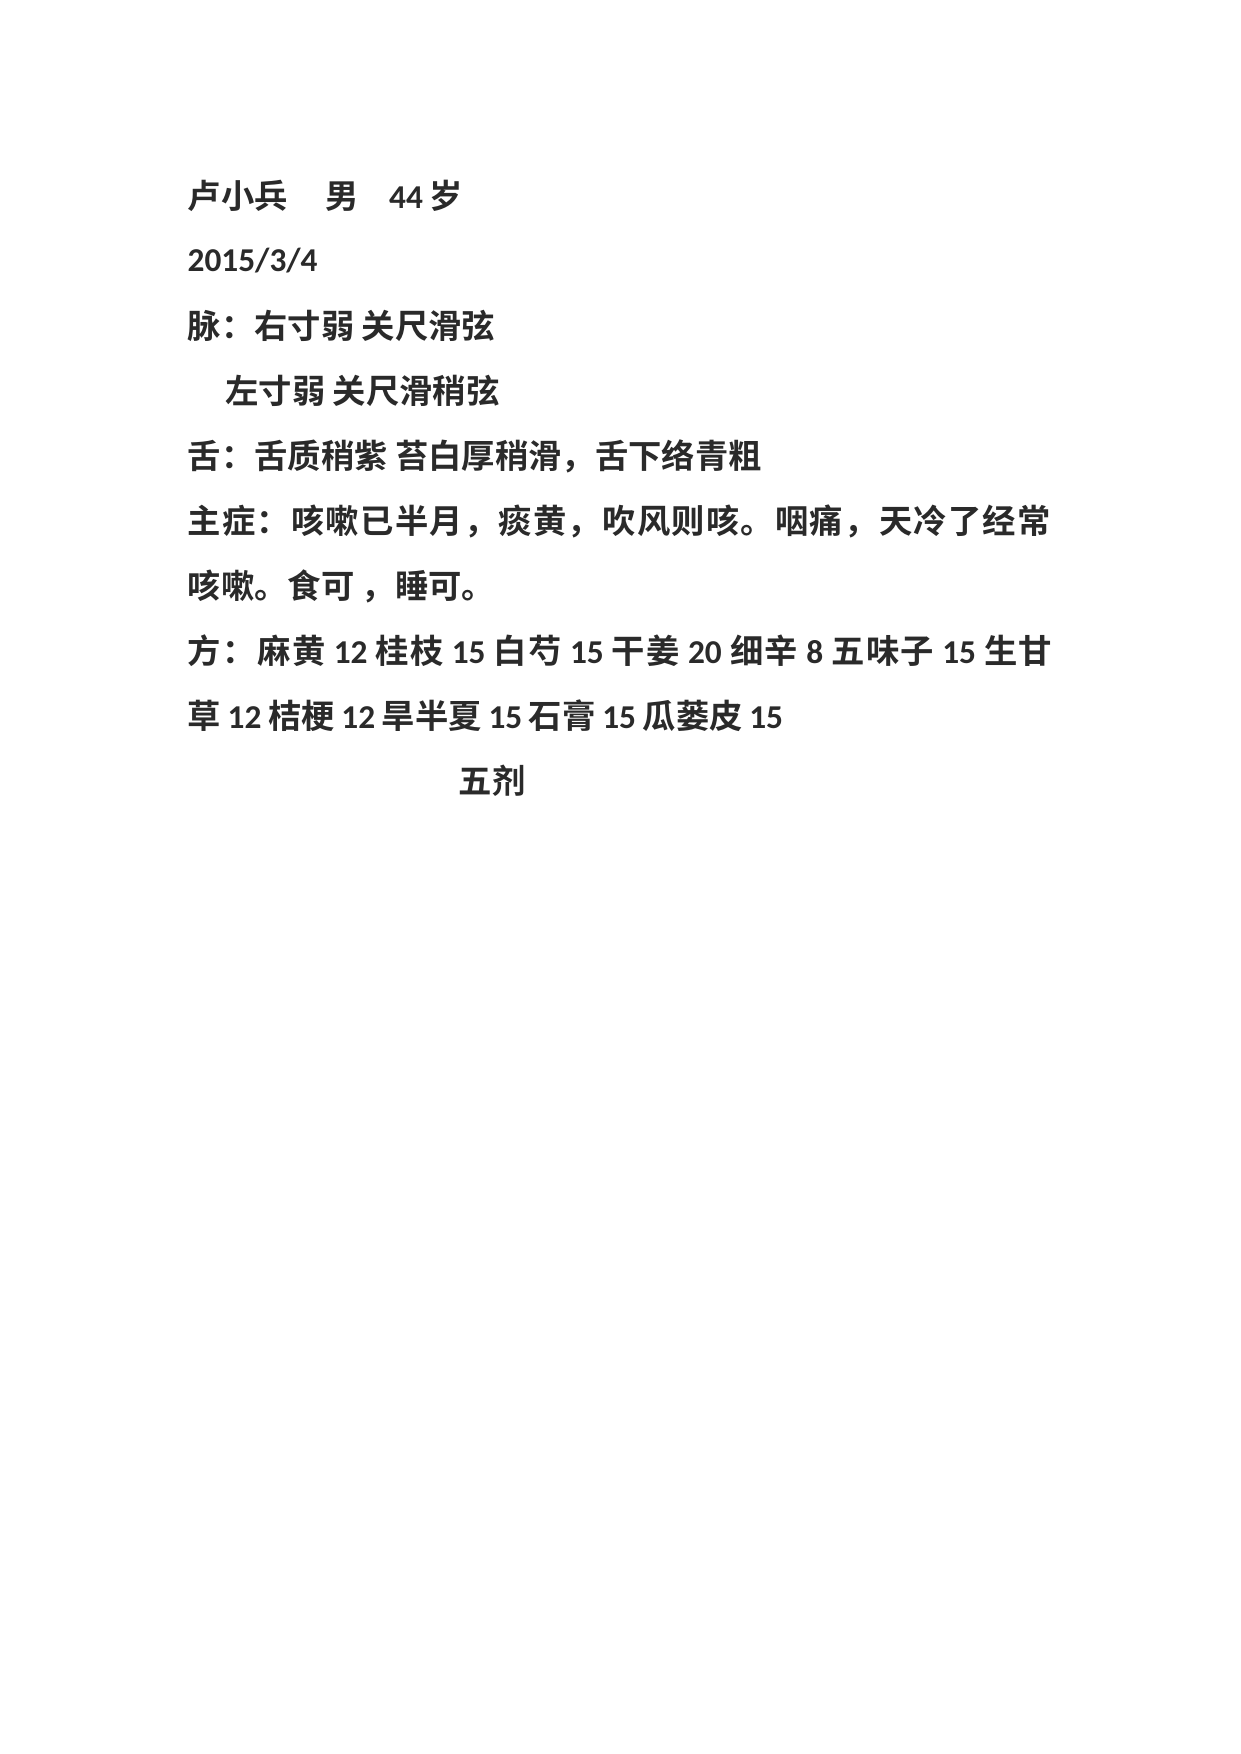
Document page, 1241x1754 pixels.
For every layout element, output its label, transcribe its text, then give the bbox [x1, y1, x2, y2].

text 卢小兵 男 44岁 [187, 162, 1053, 227]
text 脉：右寸弱 关尺滑弦 [187, 292, 1053, 357]
text 2015/3/4 [187, 227, 1053, 292]
text 方：麻黄12桂枝15白芍15干姜20细辛8五味子15生甘草12桔梗12旱半夏15石膏15瓜蒌皮15 [187, 617, 1053, 747]
text 左寸弱 关尺滑稍弦 [187, 357, 1053, 422]
text 舌：舌质稍紫 苔白厚稍滑，舌下络青粗 [187, 422, 1053, 487]
text 主症：咳嗽已半月，痰黄，吹风则咳。咽痛，天冷了经常咳嗽。食可 ，睡可。 [187, 487, 1053, 617]
text 五剂 [187, 747, 1053, 812]
